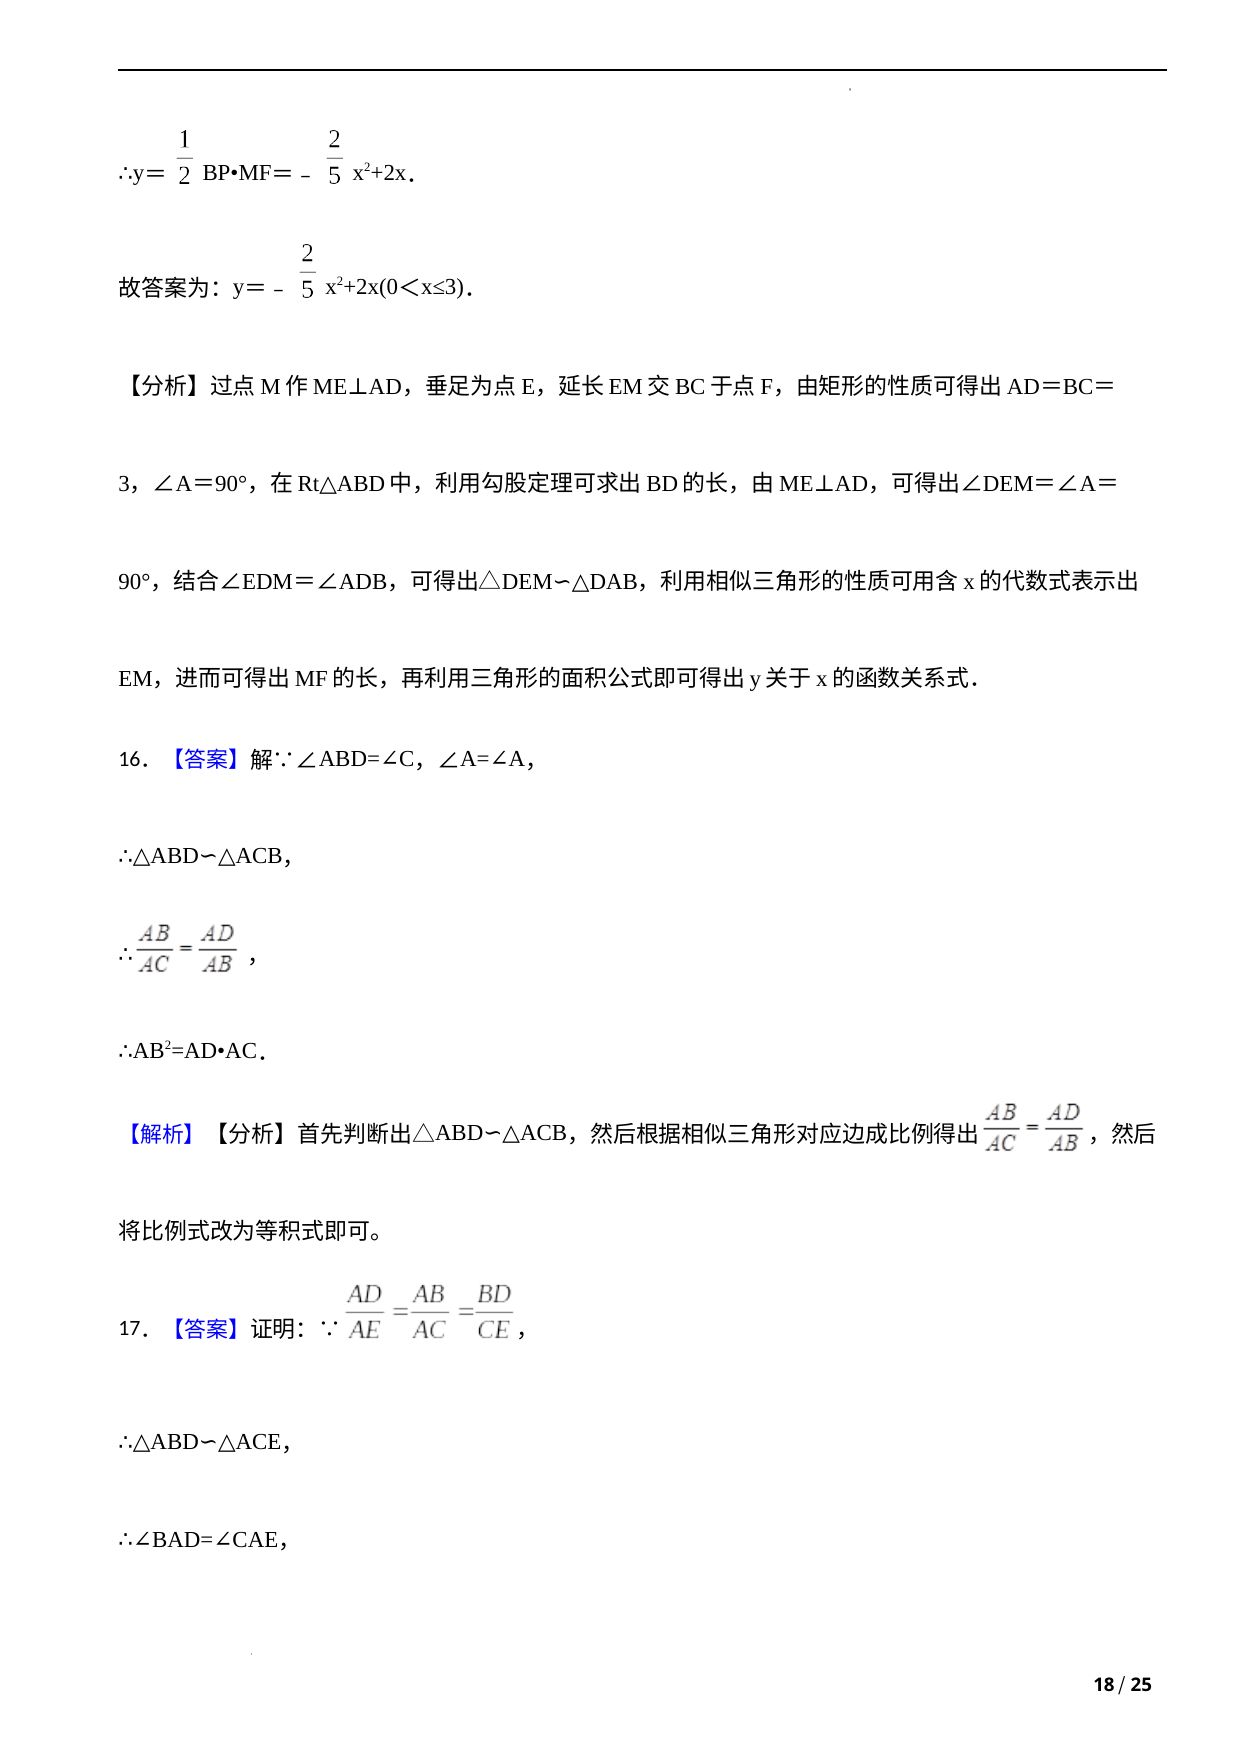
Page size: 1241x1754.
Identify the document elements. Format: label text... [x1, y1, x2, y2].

text ∴y＝ BP•MF＝﹣ x2+2x． [118, 123, 1167, 221]
text 【分析】过点M作ME⊥AD，垂足为点E，延长EM交BC于点F，由矩形的性质可得出AD＝BC＝3，∠A＝90°，在Rt△ABD中，利用勾股定理可求出BD的长，由ME⊥AD，可得出∠DEM＝∠A＝90°，结合∠EDM＝∠ADB，可得出△DEM∽△DAB，利用相似三角形的性质可用含x的代数式表示出EM，进而可得出MF的长，再利用三角形的面积公式即可得出y关于x的函数关系式． [118, 352, 1167, 709]
text 16．【答案】解∵∠ABD=∠C，∠A=∠A， ∴△ABD∽△ACB， ∴ ， ∴AB2=AD•AC． [118, 726, 1167, 1083]
picture [132, 920, 242, 977]
text 故答案为：y＝﹣ x2+2x(0＜x≤3)． [118, 238, 1167, 335]
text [118, 1279, 1167, 1571]
text 【解析】【分析】首先判断出△ABD∽△ACB，然后根据相似三角形对应边成比例得出，然后将比例式改为等积式即可。 [118, 1100, 1167, 1262]
picture [979, 1100, 1088, 1156]
